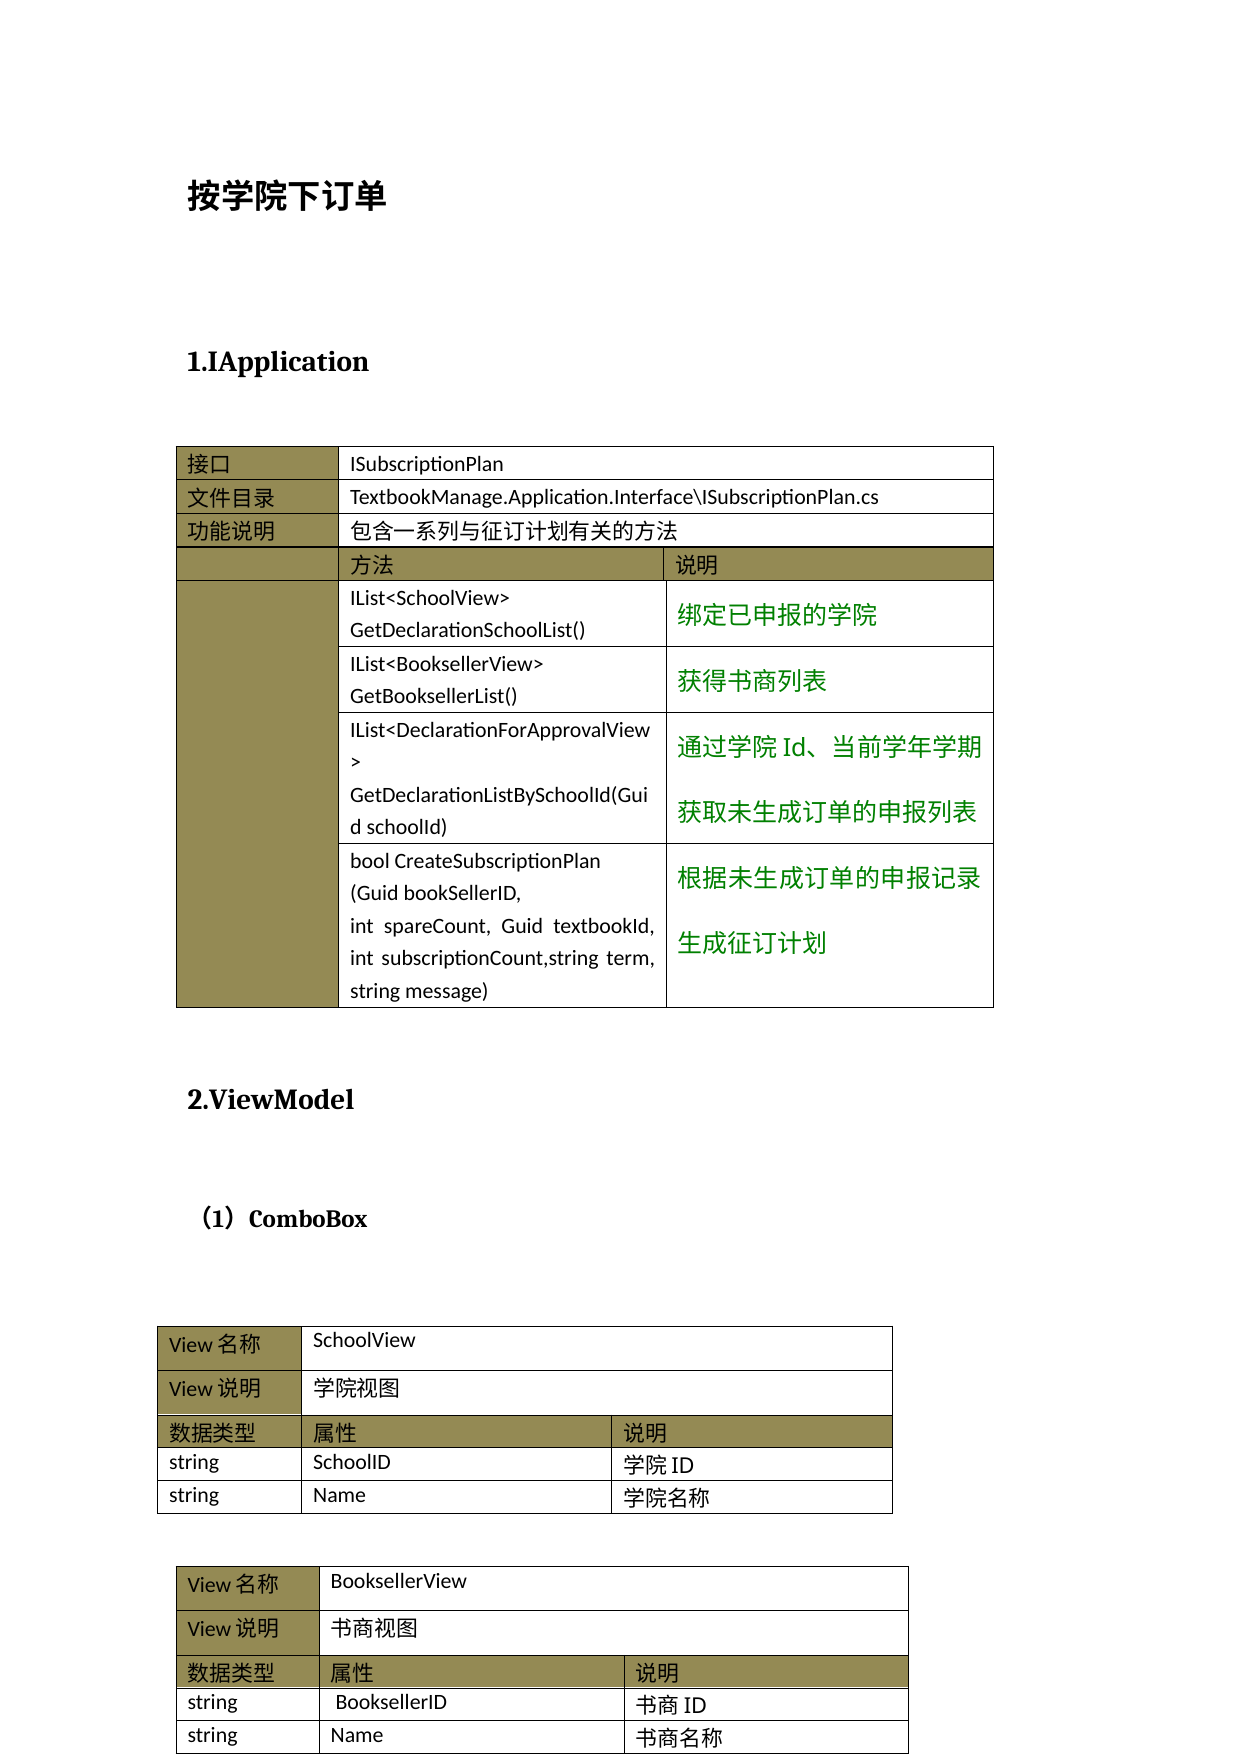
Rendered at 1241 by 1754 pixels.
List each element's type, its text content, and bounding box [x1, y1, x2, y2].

table_cell IList<BooksellerView> GetBooksellerList() [339, 647, 666, 712]
table_header SchoolView [302, 1327, 892, 1370]
table_cell 学院名称 [612, 1481, 892, 1513]
table_cell IList<DeclarationForApprovalView> GetDeclarationListBySchoolId(Guid schoolId) [339, 713, 666, 843]
table_cell 学院视图 [302, 1371, 892, 1414]
subtitle 1.IApplication [187, 329, 1053, 394]
table_cell bool CreateSubscriptionPlan (Guid bookSellerID, int spareCount, Guid textbookId, int subscriptionCount,string term, string message) [339, 844, 666, 1007]
table_cell BooksellerID [320, 1689, 624, 1720]
table_cell string [158, 1481, 301, 1513]
table_cell 方法 [339, 548, 663, 580]
table_header ISubscriptionPlan [339, 447, 993, 479]
table_cell 获得书商列表 [667, 647, 993, 712]
table_cell 书商ID [625, 1689, 908, 1720]
table_cell TextbookManage.Application.Interface\ISubscriptionPlan.cs [339, 480, 993, 513]
table_cell string [158, 1448, 301, 1480]
table_cell SchoolID [302, 1448, 611, 1480]
table_cell 数据类型 [177, 1656, 319, 1687]
table_cell 说明 [625, 1656, 908, 1687]
table_cell string [177, 1689, 319, 1720]
table_header View名称 [158, 1327, 301, 1370]
table_cell 书商视图 [320, 1611, 908, 1655]
subtitle （1）ComboBox [187, 1184, 1053, 1249]
table_cell 绑定已申报的学院 [667, 581, 993, 646]
table_cell 说明 [612, 1416, 892, 1447]
subtitle 按学院下订单 [187, 162, 1053, 227]
table_cell 功能说明 [177, 514, 338, 546]
table_cell View说明 [158, 1371, 301, 1414]
table_header View名称 [177, 1567, 319, 1610]
table_cell 文件目录 [177, 480, 338, 513]
table_cell Name [302, 1481, 611, 1513]
table_cell 根据未生成订单的申报记录生成征订计划 [667, 844, 993, 1007]
table_header 接口 [177, 447, 338, 479]
table_cell 书商名称 [625, 1721, 908, 1753]
table_cell 属性 [320, 1656, 624, 1687]
table_cell [177, 548, 338, 580]
table_cell 说明 [664, 548, 993, 580]
table_cell 包含一系列与征订计划有关的方法 [339, 514, 993, 546]
subtitle 2.ViewModel [187, 1067, 1053, 1132]
table_cell string [177, 1721, 319, 1753]
table_cell 属性 [302, 1416, 611, 1447]
table_cell Name [320, 1721, 624, 1753]
table_cell 数据类型 [158, 1416, 301, 1447]
table_header BooksellerView [320, 1567, 908, 1610]
table_cell 通过学院Id、当前学年学期获取未生成订单的申报列表 [667, 713, 993, 843]
table_cell IList<SchoolView> GetDeclarationSchoolList() [339, 581, 666, 646]
table_cell View说明 [177, 1611, 319, 1655]
table_cell [177, 581, 338, 1007]
table_cell 学院ID [612, 1448, 892, 1480]
